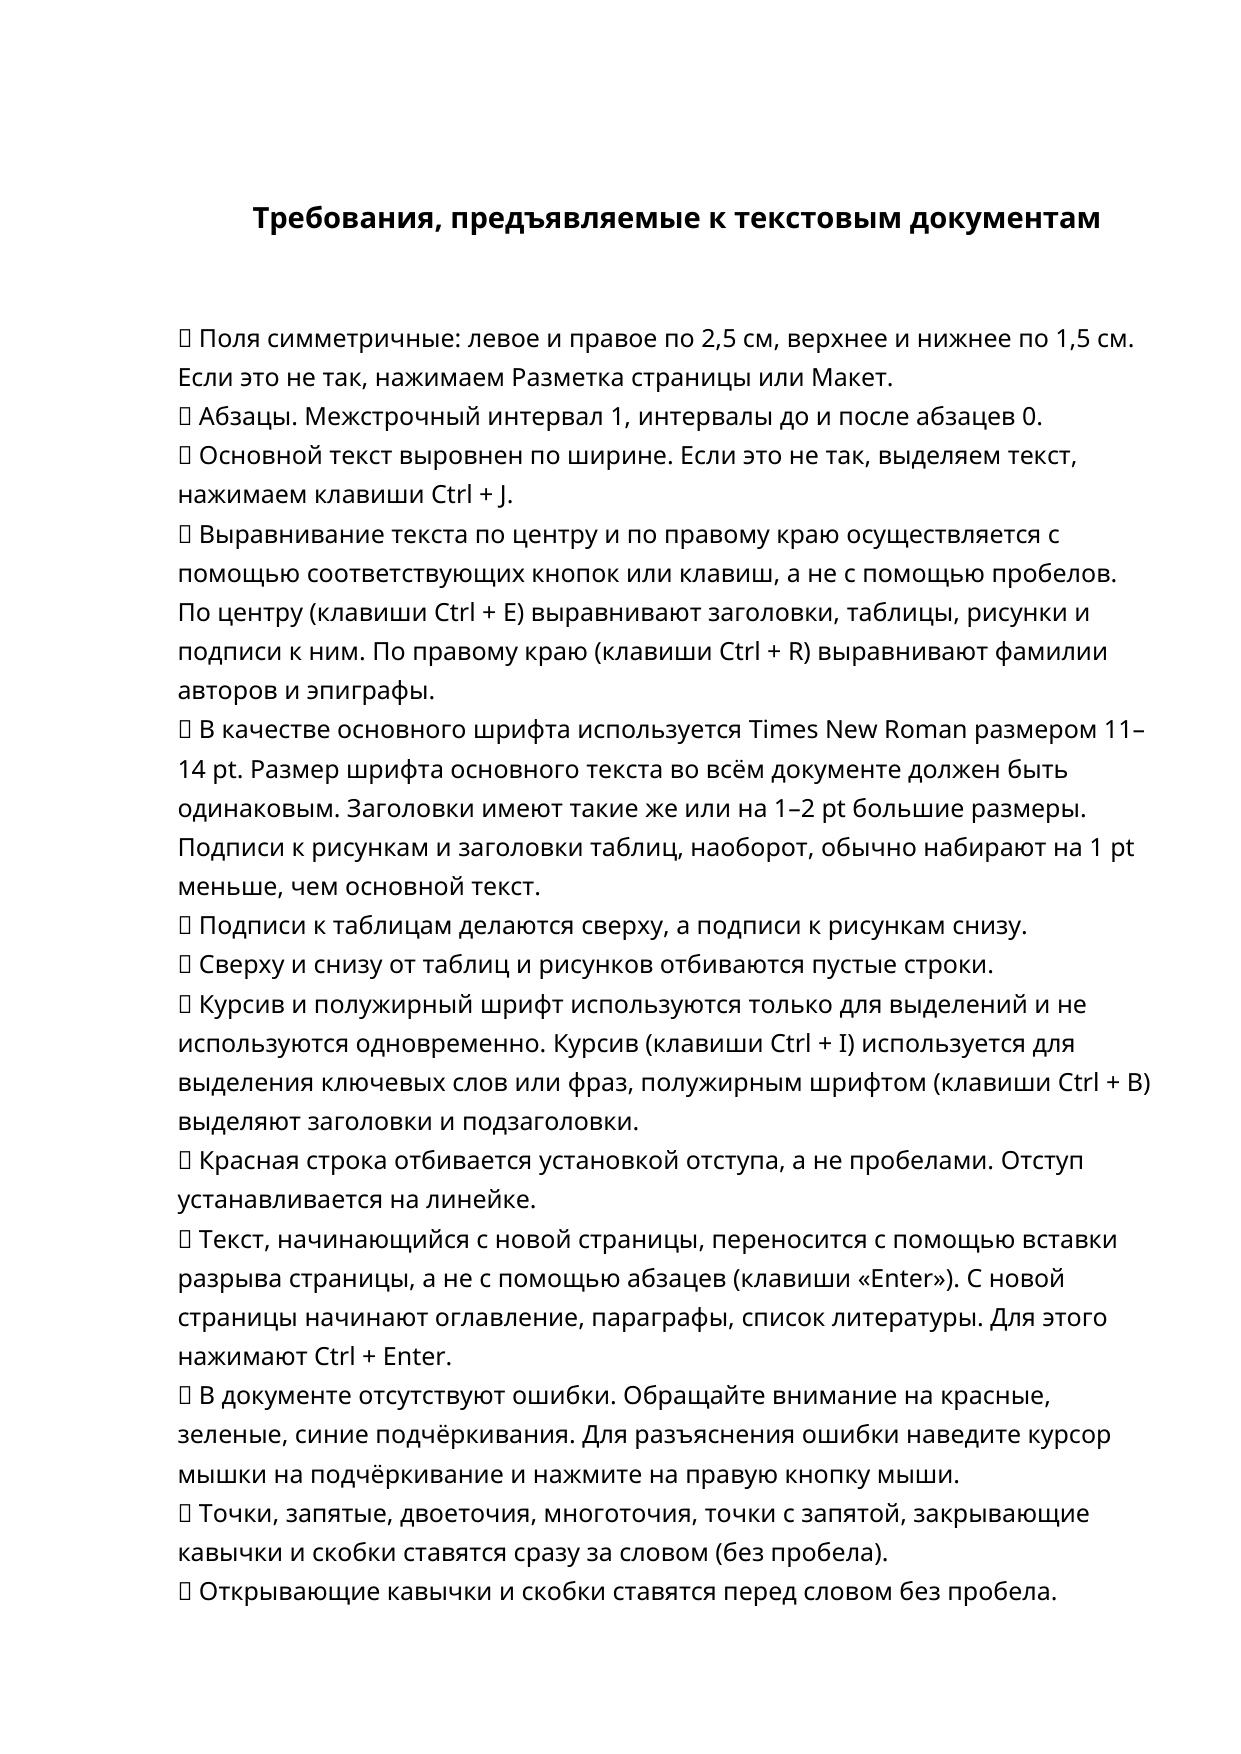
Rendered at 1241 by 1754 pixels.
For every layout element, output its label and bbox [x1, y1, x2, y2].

text [177, 118, 1152, 1608]
